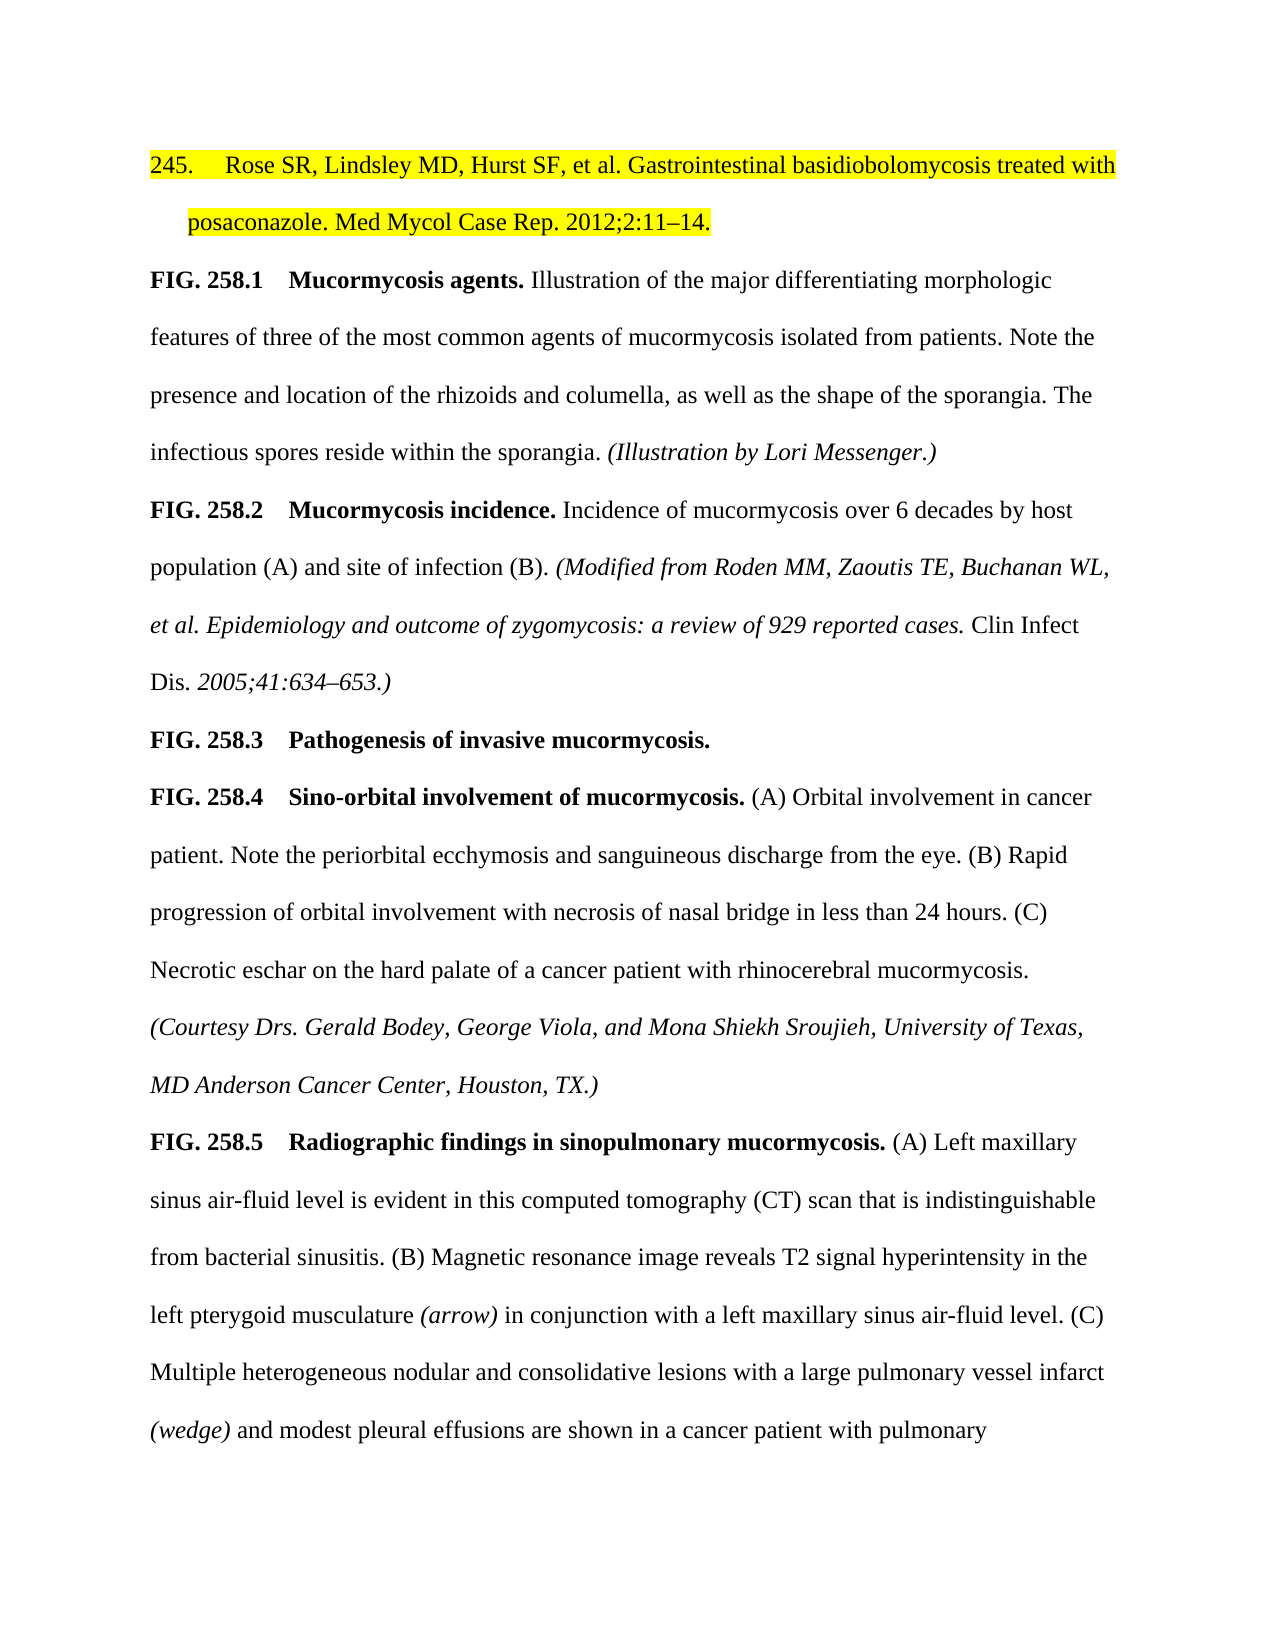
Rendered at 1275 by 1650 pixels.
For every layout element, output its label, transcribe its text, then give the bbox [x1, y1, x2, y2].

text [150, 1127, 1125, 1444]
text FIG. 258.3 Pathogenesis of invasive mucormycosis. [150, 725, 1125, 754]
text FIG. 258.2 Mucormycosis incidence. Incidence of mucormycosis over 6 decades by host population (A) and site of infection (B). (Modified from Roden MM, Zaoutis TE, Buchanan WL, et al. Epidemiology and outcome of zygomycosis: a review of 929 reported cases. Clin Infect Dis. 2005;41:634–653.) [150, 495, 1125, 696]
list Rose SR, Lindsley MD, Hurst SF, et al. Gastrointestinal basidiobolomycosis treated with posaconazole. Med Mycol Case Rep. 2012;2:11–14. [150, 150, 1125, 236]
text FIG. 258.1 Mucormycosis agents. Illustration of the major differentiating morphologic features of three of the most common agents of mucormycosis isolated from patients. Note the presence and location of the rhizoids and columella, as well as the shape of the sporangia. The infectious spores reside within the sporangia. (Illustration by Lori Messenger.) [150, 265, 1125, 466]
text FIG. 258.4 Sino-orbital involvement of mucormycosis. (A) Orbital involvement in cancer patient. Note the periorbital ecchymosis and sanguineous discharge from the eye. (B) Rapid progression of orbital involvement with necrosis of nasal bridge in less than 24 hours. (C) Necrotic eschar on the hard palate of a cancer patient with rhinocerebral mucormycosis. (Courtesy Drs. Gerald Bodey, George Viola, and Mona Shiekh Sroujieh, University of Texas, MD Anderson Cancer Center, Houston, TX.) [150, 782, 1125, 1099]
